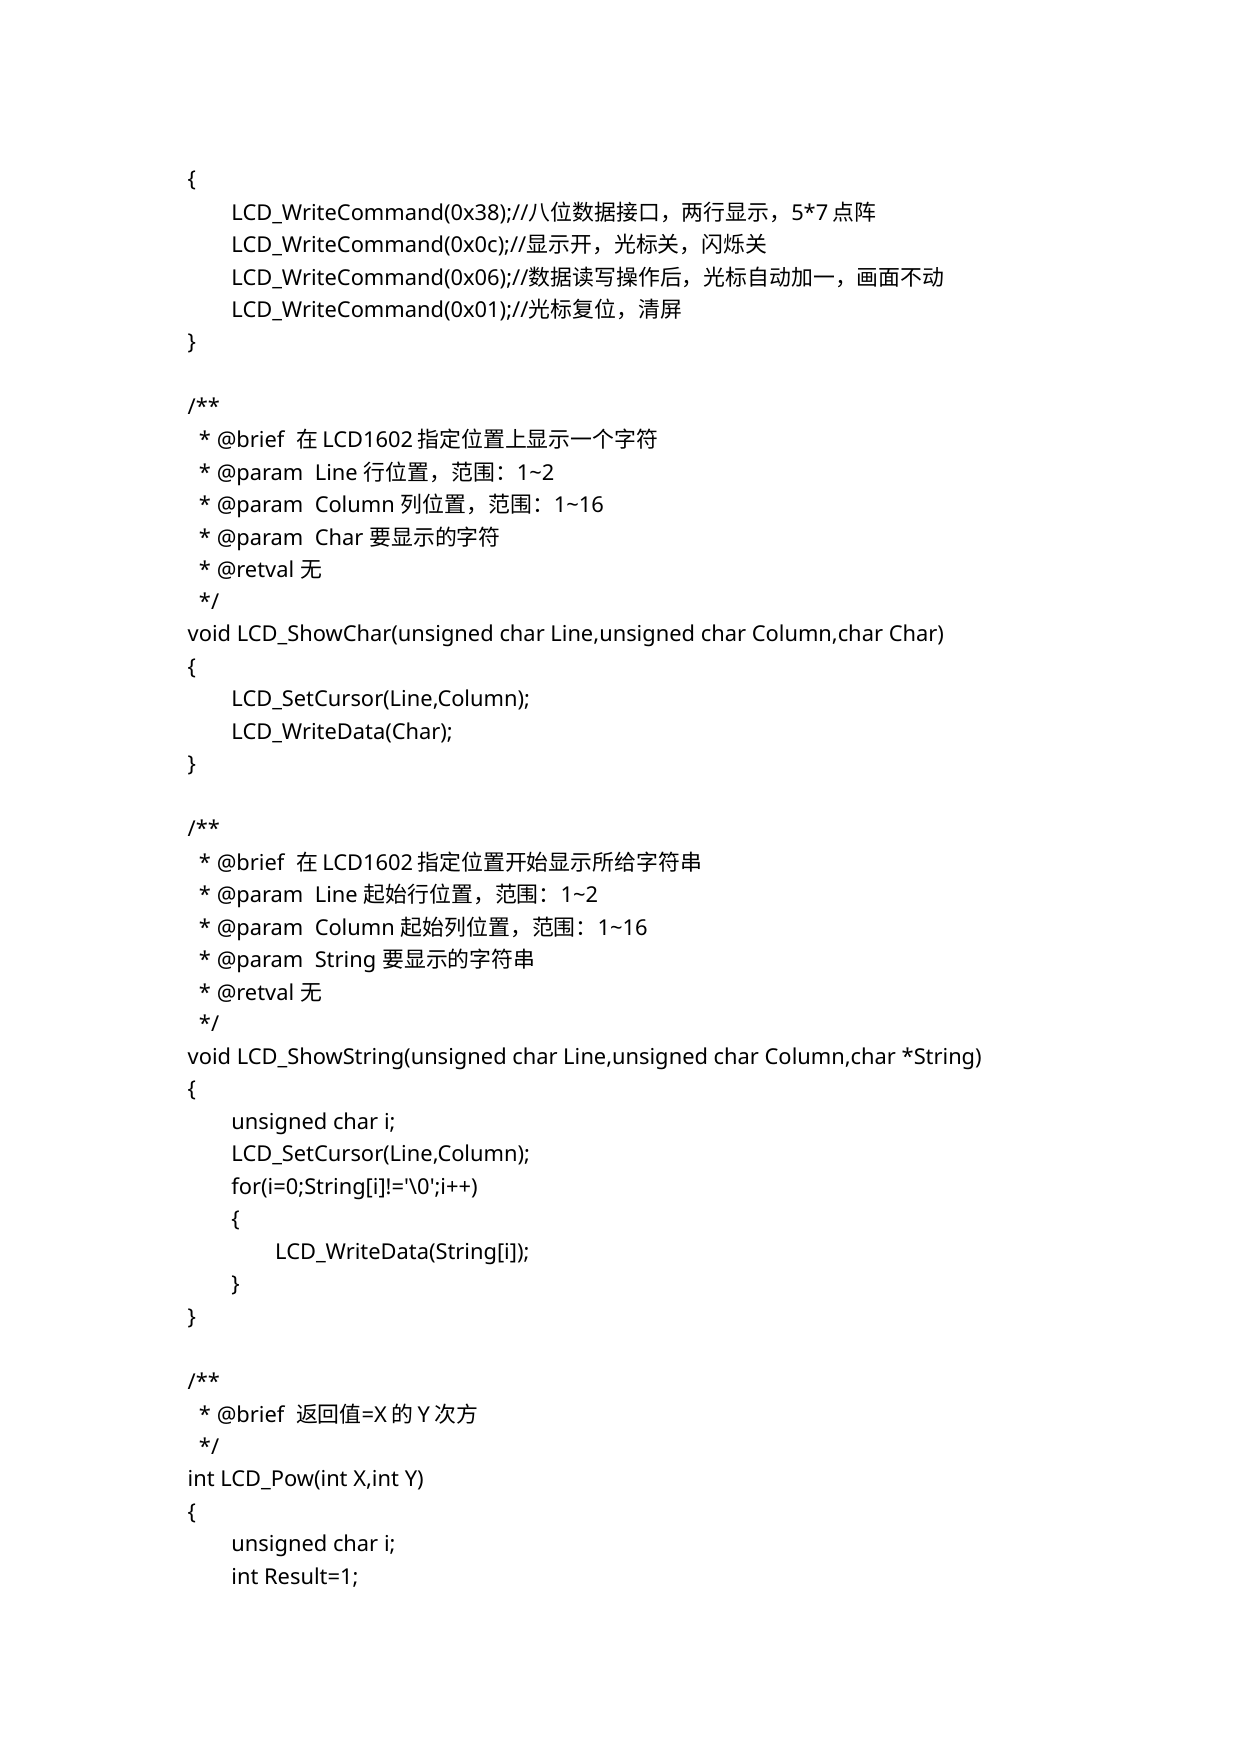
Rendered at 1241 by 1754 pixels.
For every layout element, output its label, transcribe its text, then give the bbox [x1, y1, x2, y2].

text * @param Line 起始行位置，范围：1~2 [187, 877, 1053, 909]
text LCD_SetCursor(Line,Column); [187, 682, 1053, 714]
text LCD_SetCursor(Line,Column); [187, 1137, 1053, 1169]
text } [187, 747, 1053, 779]
text LCD_WriteData(Char); [187, 714, 1053, 747]
text * @brief 在LCD1602指定位置上显示一个字符 [187, 422, 1053, 454]
text { [187, 1202, 1053, 1234]
text LCD_WriteData(String[i]); [187, 1234, 1053, 1267]
text } [187, 1299, 1053, 1332]
text int LCD_Pow(int X,int Y) [187, 1462, 1053, 1494]
text } [187, 324, 1053, 357]
text /** [187, 812, 1053, 844]
text int Result=1; [187, 1559, 1053, 1592]
text * @retval 无 [187, 974, 1053, 1007]
text */ [187, 1007, 1053, 1039]
text /** [187, 1364, 1053, 1397]
text { [187, 1494, 1053, 1527]
text * @param Line 行位置，范围：1~2 [187, 454, 1053, 487]
text * @param String 要显示的字符串 [187, 942, 1053, 974]
text */ [187, 1429, 1053, 1462]
text void LCD_ShowChar(unsigned char Line,unsigned char Column,char Char) [187, 617, 1053, 649]
text * @brief 在LCD1602指定位置开始显示所给字符串 [187, 844, 1053, 877]
text for(i=0;String[i]!='\0';i++) [187, 1169, 1053, 1202]
text } [187, 1267, 1053, 1299]
text { [187, 162, 1053, 194]
text LCD_WriteCommand(0x0c);//显示开，光标关，闪烁关 [187, 227, 1053, 259]
text void LCD_ShowString(unsigned char Line,unsigned char Column,char *String) [187, 1039, 1053, 1072]
text unsigned char i; [187, 1527, 1053, 1559]
text */ [187, 584, 1053, 617]
text LCD_WriteCommand(0x01);//光标复位，清屏 [187, 292, 1053, 324]
text * @retval 无 [187, 552, 1053, 584]
text unsigned char i; [187, 1104, 1053, 1137]
text LCD_WriteCommand(0x38);//八位数据接口，两行显示，5*7点阵 [187, 194, 1053, 227]
text { [187, 1072, 1053, 1104]
text /** [187, 389, 1053, 422]
text { [187, 649, 1053, 682]
text * @param Char 要显示的字符 [187, 519, 1053, 552]
text * @brief 返回值=X的Y次方 [187, 1397, 1053, 1429]
text * @param Column 列位置，范围：1~16 [187, 487, 1053, 519]
text * @param Column 起始列位置，范围：1~16 [187, 909, 1053, 942]
text LCD_WriteCommand(0x06);//数据读写操作后，光标自动加一，画面不动 [187, 259, 1053, 292]
